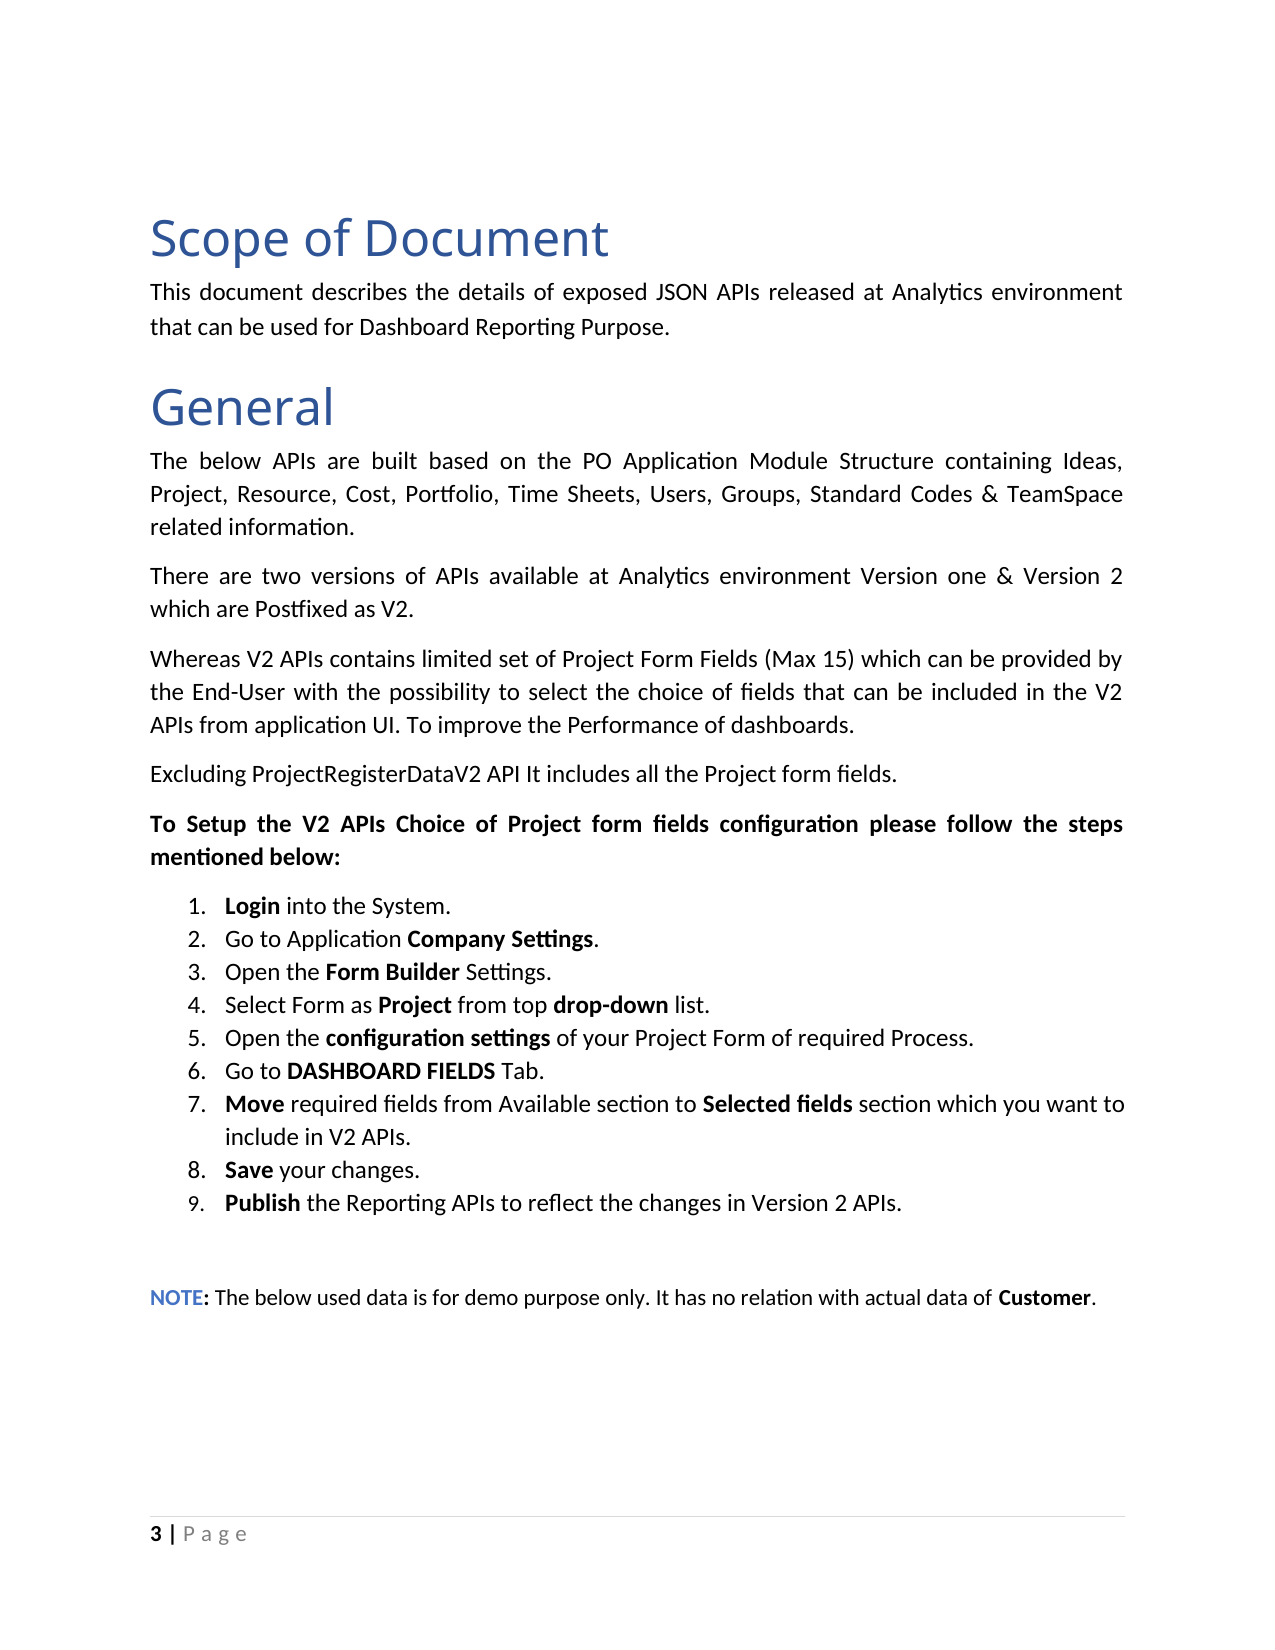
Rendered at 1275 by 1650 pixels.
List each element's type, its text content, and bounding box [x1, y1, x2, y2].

text To Setup the V2 APIs Choice of Project form fields configuration please follow the steps mentioned below: [150, 808, 1125, 871]
text Whereas V2 APIs contains limited set of Project Form Fields (Max 15) which can be provided by the End-User with the possibility to select the choice of fields that can be included in the V2 APIs from application UI. To improve the Performance of dashboards. [150, 643, 1125, 739]
subtitle Scope of Document [150, 203, 1125, 271]
text Excluding ProjectRegisterDataV2 API It includes all the Project form fields. [150, 758, 1125, 789]
list Open the configuration settings of your Project Form of required Process. [187, 1022, 1125, 1053]
text The below APIs are built based on the PO Application Module Structure containing Ideas, Project, Resource, Cost, Portfolio, Time Sheets, Users, Groups, Standard Codes & TeamSpace related information. [150, 445, 1125, 541]
list Login into the System. [187, 891, 1125, 921]
text NOTE: The below used data is for demo purpose only. It has no relation with actual data of Customer. [150, 1283, 1125, 1311]
list Go to DASHBOARD FIELDS Tab. [187, 1055, 1125, 1086]
list Open the Form Builder Settings. [187, 956, 1125, 987]
list Publish the Reporting APIs to reflect the changes in Version 2 APIs. [187, 1187, 1125, 1217]
text This document describes the details of exposed JSON APIs released at Analytics environment that can be used for Dashboard Reporting Purpose. [150, 277, 1125, 342]
list Go to Application Company Settings. [187, 923, 1125, 954]
subtitle General [150, 372, 1125, 440]
list Move required fields from Available section to Selected fields section which you want to include in V2 APIs. [187, 1088, 1125, 1151]
text There are two versions of APIs available at Analytics environment Version one & Version 2 which are Postfixed as V2. [150, 561, 1125, 624]
list Save your changes. [187, 1154, 1125, 1184]
list Select Form as Project from top drop-down list. [187, 989, 1125, 1020]
